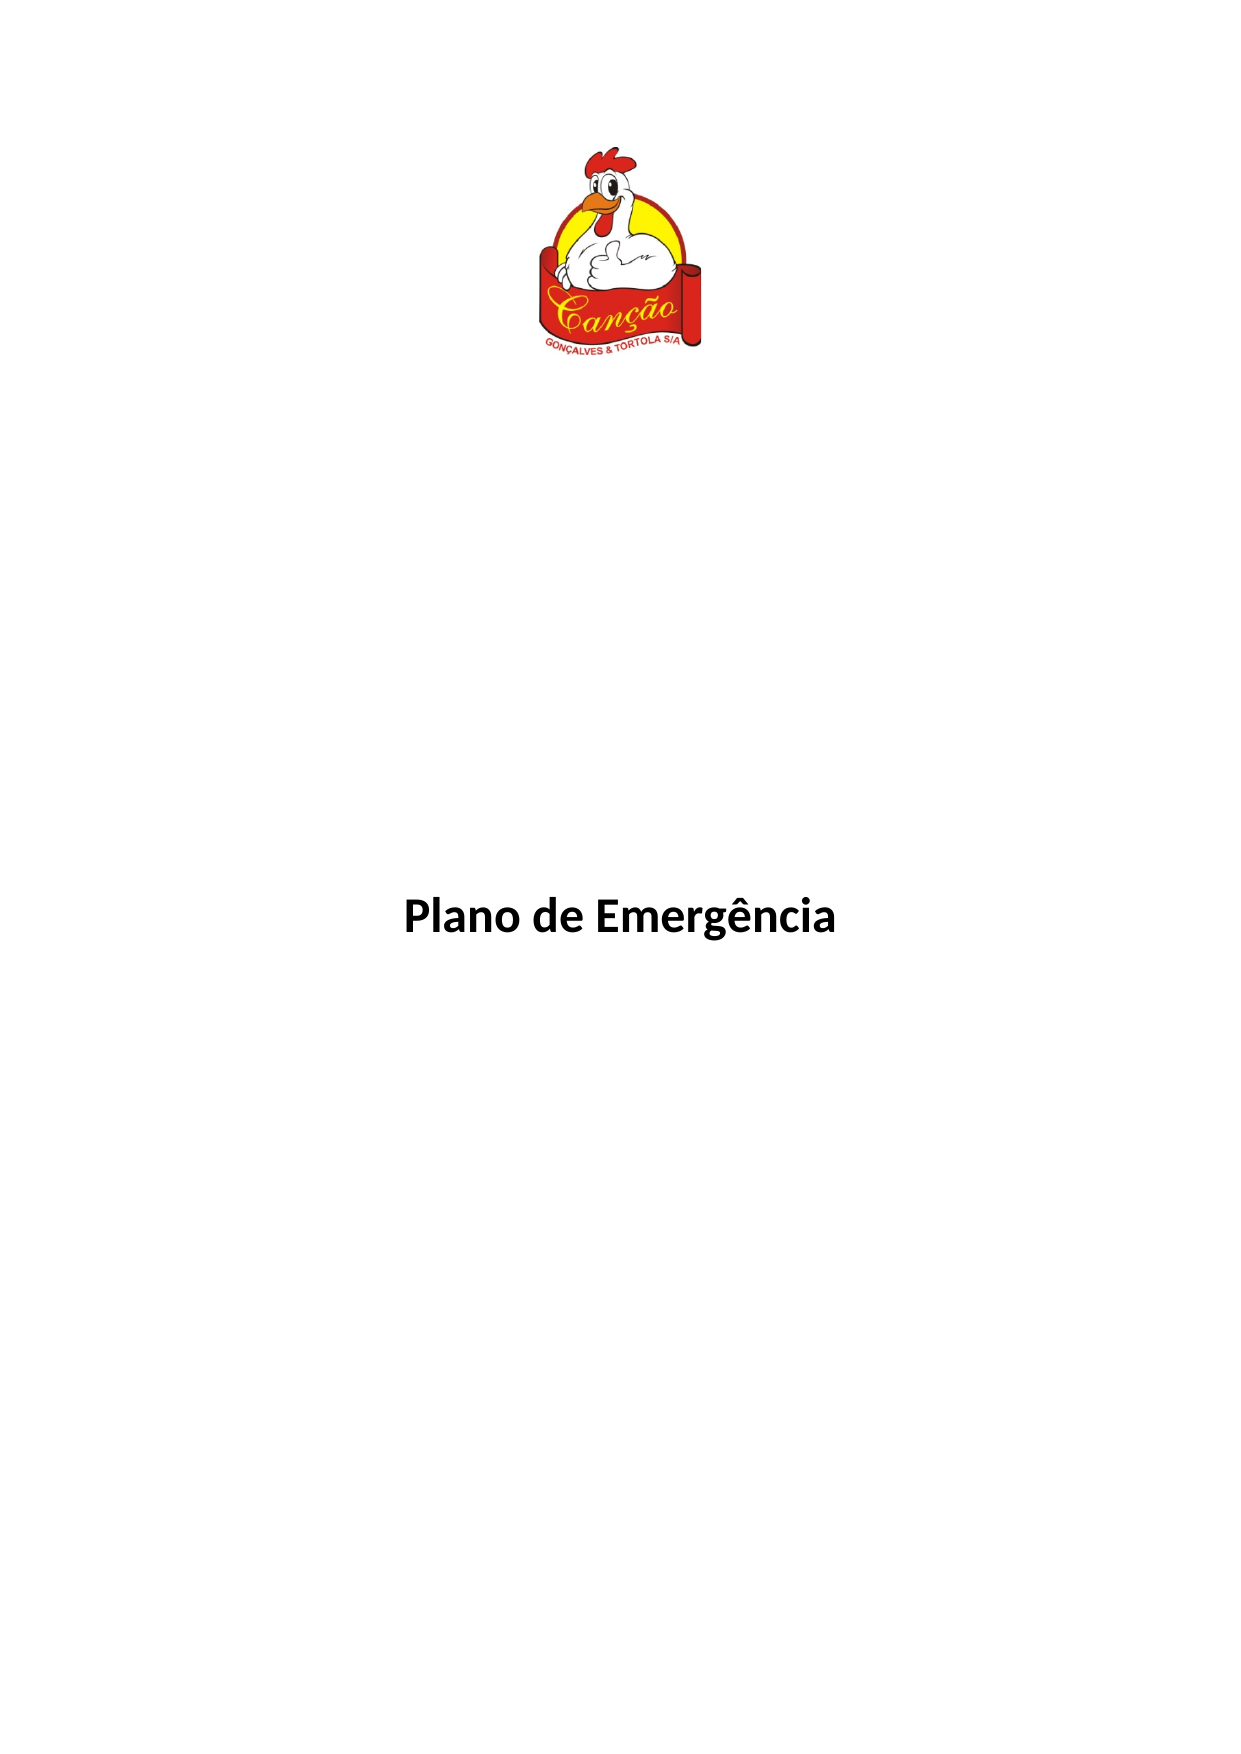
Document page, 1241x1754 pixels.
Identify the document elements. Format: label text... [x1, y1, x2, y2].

text Plano de Emergência [177, 884, 1063, 945]
picture [539, 147, 702, 355]
